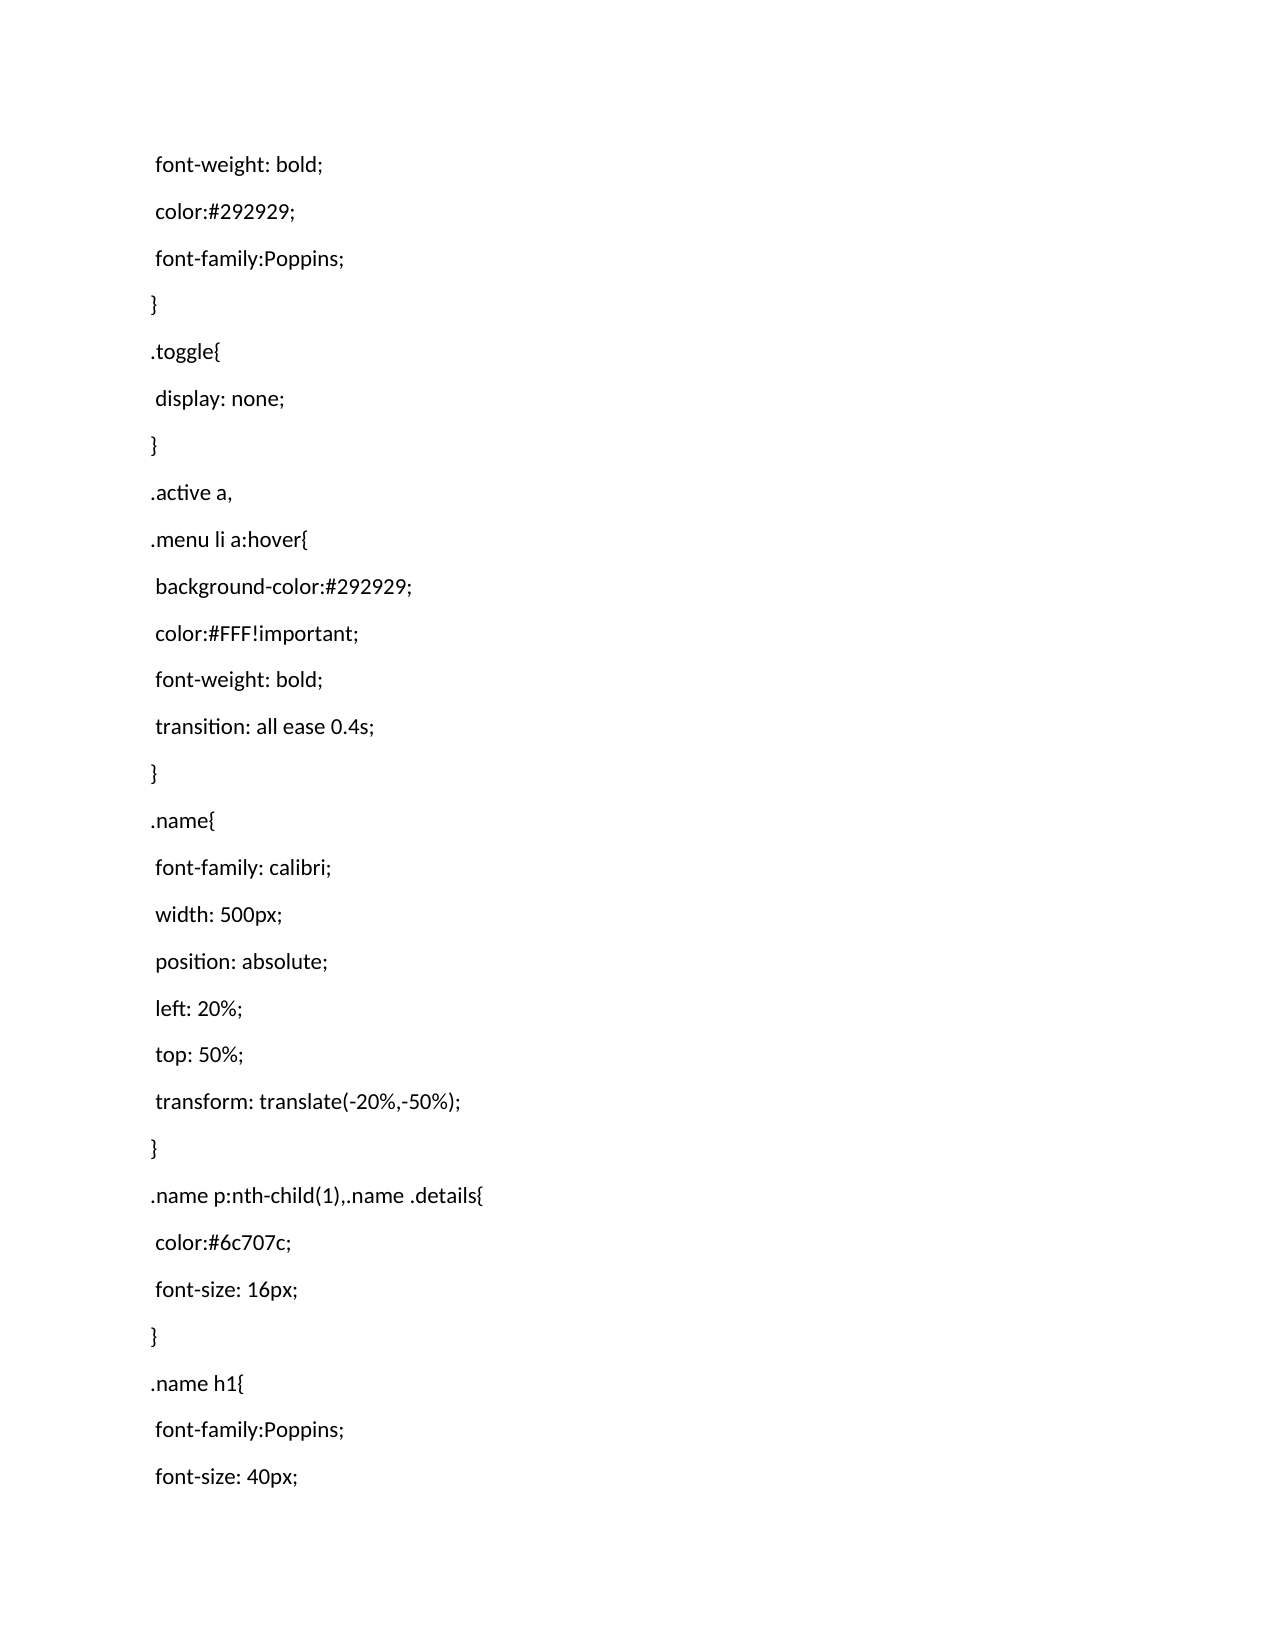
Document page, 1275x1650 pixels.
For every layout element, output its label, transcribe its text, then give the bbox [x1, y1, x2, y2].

text .name p:nth-child(1),.name .details{ [150, 1181, 1125, 1209]
text .name h1{ [150, 1369, 1125, 1397]
text font-weight: bold; [150, 666, 1125, 694]
text top: 50%; [150, 1041, 1125, 1069]
text font-size: 40px; [150, 1462, 1125, 1491]
text font-family:Poppins; [150, 244, 1125, 272]
text color:#6c707c; [150, 1228, 1125, 1256]
text left: 20%; [150, 994, 1125, 1022]
text .toggle{ [150, 337, 1125, 366]
text color:#FFF!important; [150, 619, 1125, 647]
text color:#292929; [150, 197, 1125, 225]
text } [150, 759, 1125, 787]
text .menu li a:hover{ [150, 525, 1125, 553]
text transition: all ease 0.4s; [150, 712, 1125, 741]
text } [150, 431, 1125, 459]
text position: absolute; [150, 947, 1125, 975]
text display: none; [150, 384, 1125, 412]
text } [150, 1322, 1125, 1350]
text } [150, 291, 1125, 319]
text transform: translate(-20%,-50%); [150, 1087, 1125, 1116]
text .name{ [150, 806, 1125, 834]
text width: 500px; [150, 900, 1125, 928]
text background-color:#292929; [150, 572, 1125, 600]
text font-family: calibri; [150, 853, 1125, 881]
text font-size: 16px; [150, 1275, 1125, 1303]
text font-weight: bold; [150, 150, 1125, 178]
text font-family:Poppins; [150, 1416, 1125, 1444]
text .active a, [150, 478, 1125, 506]
text } [150, 1134, 1125, 1162]
